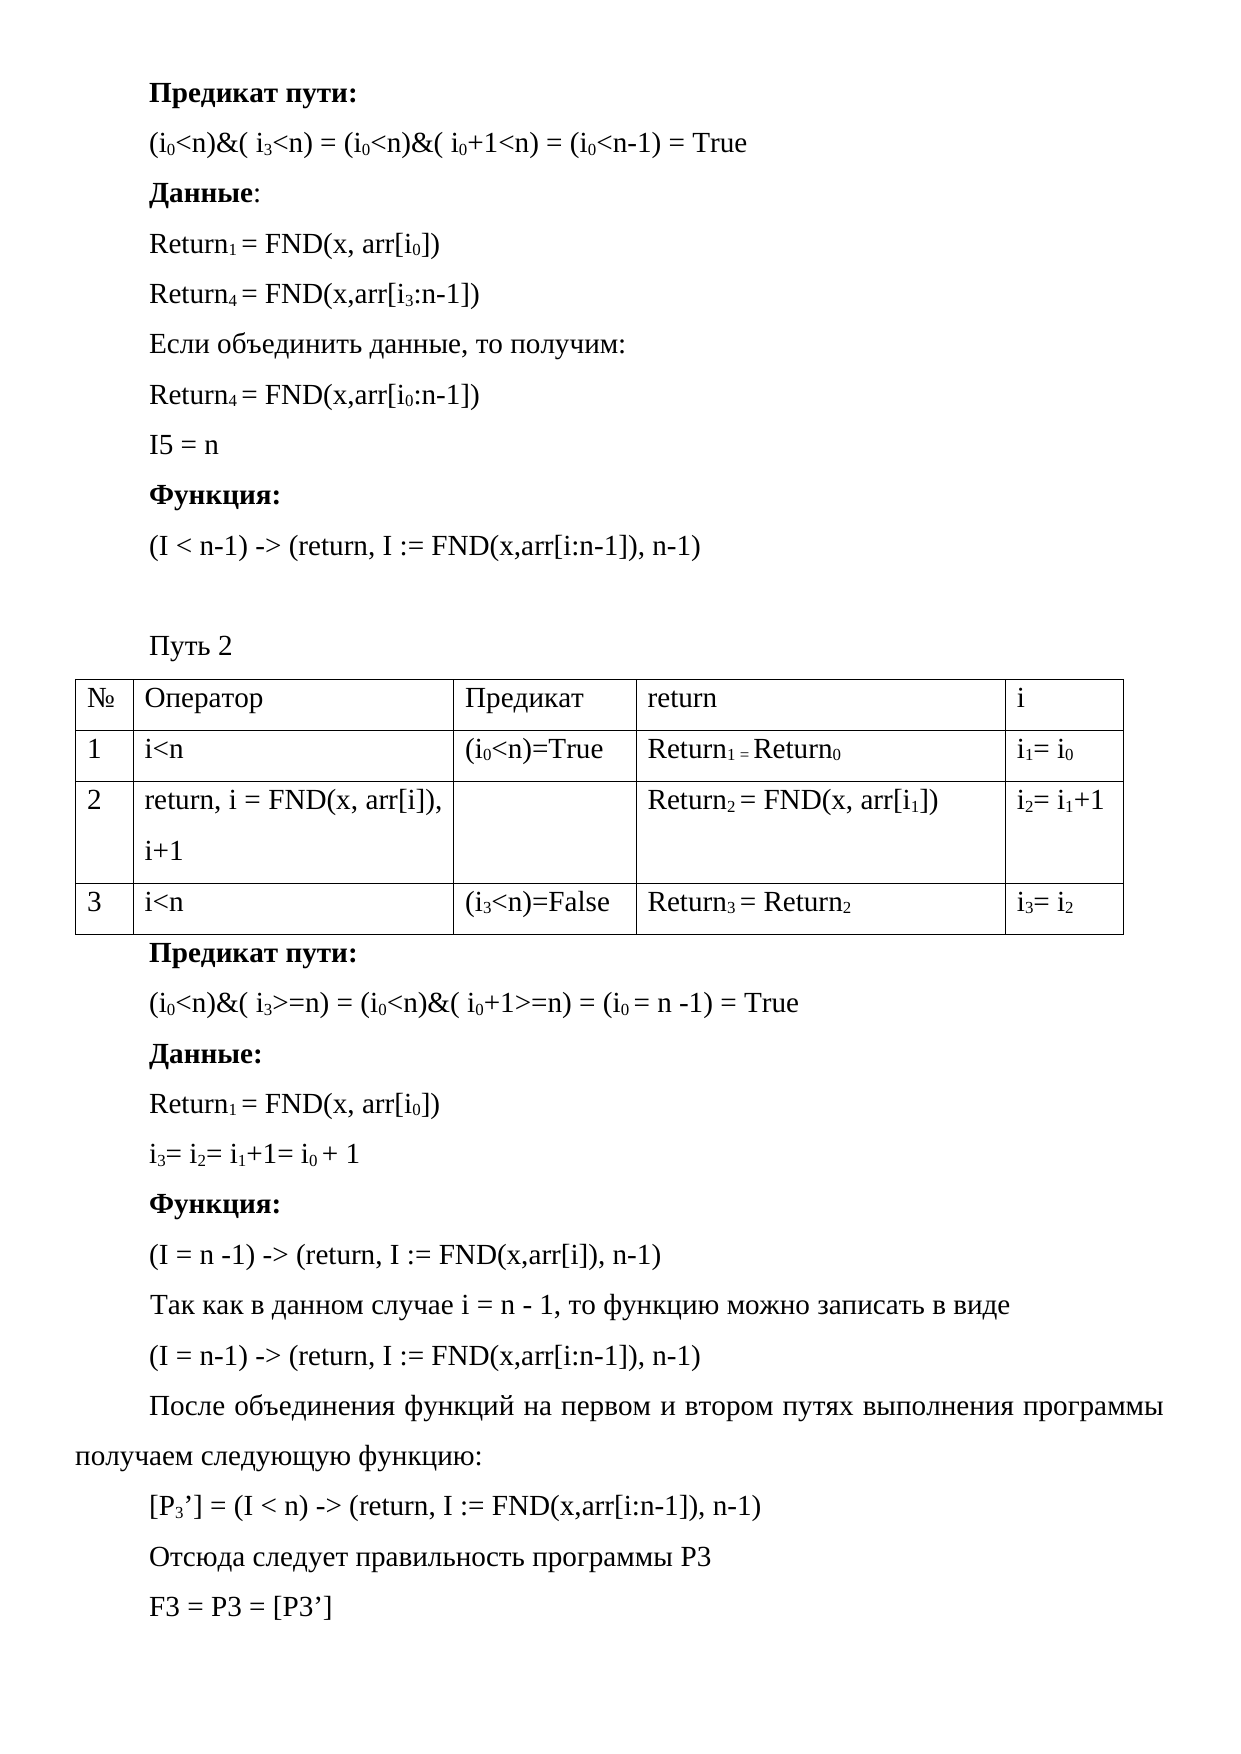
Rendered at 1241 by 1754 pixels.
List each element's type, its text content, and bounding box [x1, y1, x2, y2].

text Данные: [75, 176, 1165, 209]
text [P3’] = (I < n) -> (return, I := FND(x,arr[i:n-1]), n-1) [75, 1488, 1165, 1522]
table_cell i1= i0 [1006, 731, 1123, 781]
table_cell i2= i1+1 [1006, 782, 1123, 883]
table_cell (i3<n)=False [454, 884, 636, 934]
table_cell Return1 = Return0 [637, 731, 1005, 781]
text Return1 = FND(x, arr[i0]) [75, 1086, 1165, 1119]
text Так как в данном случае i = n - 1, то функцию можно записать в виде [75, 1287, 1165, 1321]
text Отсюда следует правильность программы P3 [75, 1539, 1165, 1572]
table_cell Return3 = Return2 [637, 884, 1005, 934]
table_header № [76, 680, 133, 730]
text (I = n-1) -> (return, I := FND(x,arr[i:n-1]), n-1) [75, 1338, 1165, 1371]
table_cell i3= i2 [1006, 884, 1123, 934]
text I5 = n [75, 427, 1165, 461]
text Return4 = FND(x,arr[i0:n-1]) [75, 377, 1165, 410]
text (I < n-1) -> (return, I := FND(x,arr[i:n-1]), n-1) [75, 528, 1165, 561]
table_cell [454, 782, 636, 883]
table_cell 1 [76, 731, 133, 781]
text F3 = P3 = [P3’] [75, 1589, 1165, 1623]
text Return1 = FND(x, arr[i0]) [75, 226, 1165, 259]
table_cell 3 [76, 884, 133, 934]
table_cell 2 [76, 782, 133, 883]
table_cell return, i = FND(x, arr[i]), i+1 [134, 782, 453, 883]
text Функция: [75, 1187, 1165, 1220]
text Функция: [75, 477, 1165, 511]
table_cell i<n [134, 884, 453, 934]
table_cell (i0<n)=True [454, 731, 636, 781]
table_header Оператор [134, 680, 453, 730]
text Данные: [75, 1036, 1165, 1069]
text (i0<n)&( i3<n) = (i0<n)&( i0+1<n) = (i0<n-1) = True [75, 125, 1165, 159]
text Предикат пути: [75, 75, 1165, 108]
table_header return [637, 680, 1005, 730]
table_cell i<n [134, 731, 453, 781]
text Если объединить данные, то получим: [75, 327, 1165, 360]
text i3= i2= i1+1= i0 + 1 [75, 1136, 1165, 1170]
text (i0<n)&( i3>=n) = (i0<n)&( i0+1>=n) = (i0 = n -1) = True [75, 985, 1165, 1019]
table_header i [1006, 680, 1123, 730]
table_header Предикат [454, 680, 636, 730]
text Return4 = FND(x,arr[i3:n-1]) [75, 276, 1165, 310]
text Предикат пути: [75, 935, 1165, 969]
text Путь 2 [75, 628, 1165, 662]
text После объединения функций на первом и втором путях выполнения программы получаем следующую функцию: [75, 1388, 1165, 1472]
table_cell Return2 = FND(x, arr[i1]) [637, 782, 1005, 883]
text (I = n -1) -> (return, I := FND(x,arr[i]), n-1) [75, 1237, 1165, 1271]
